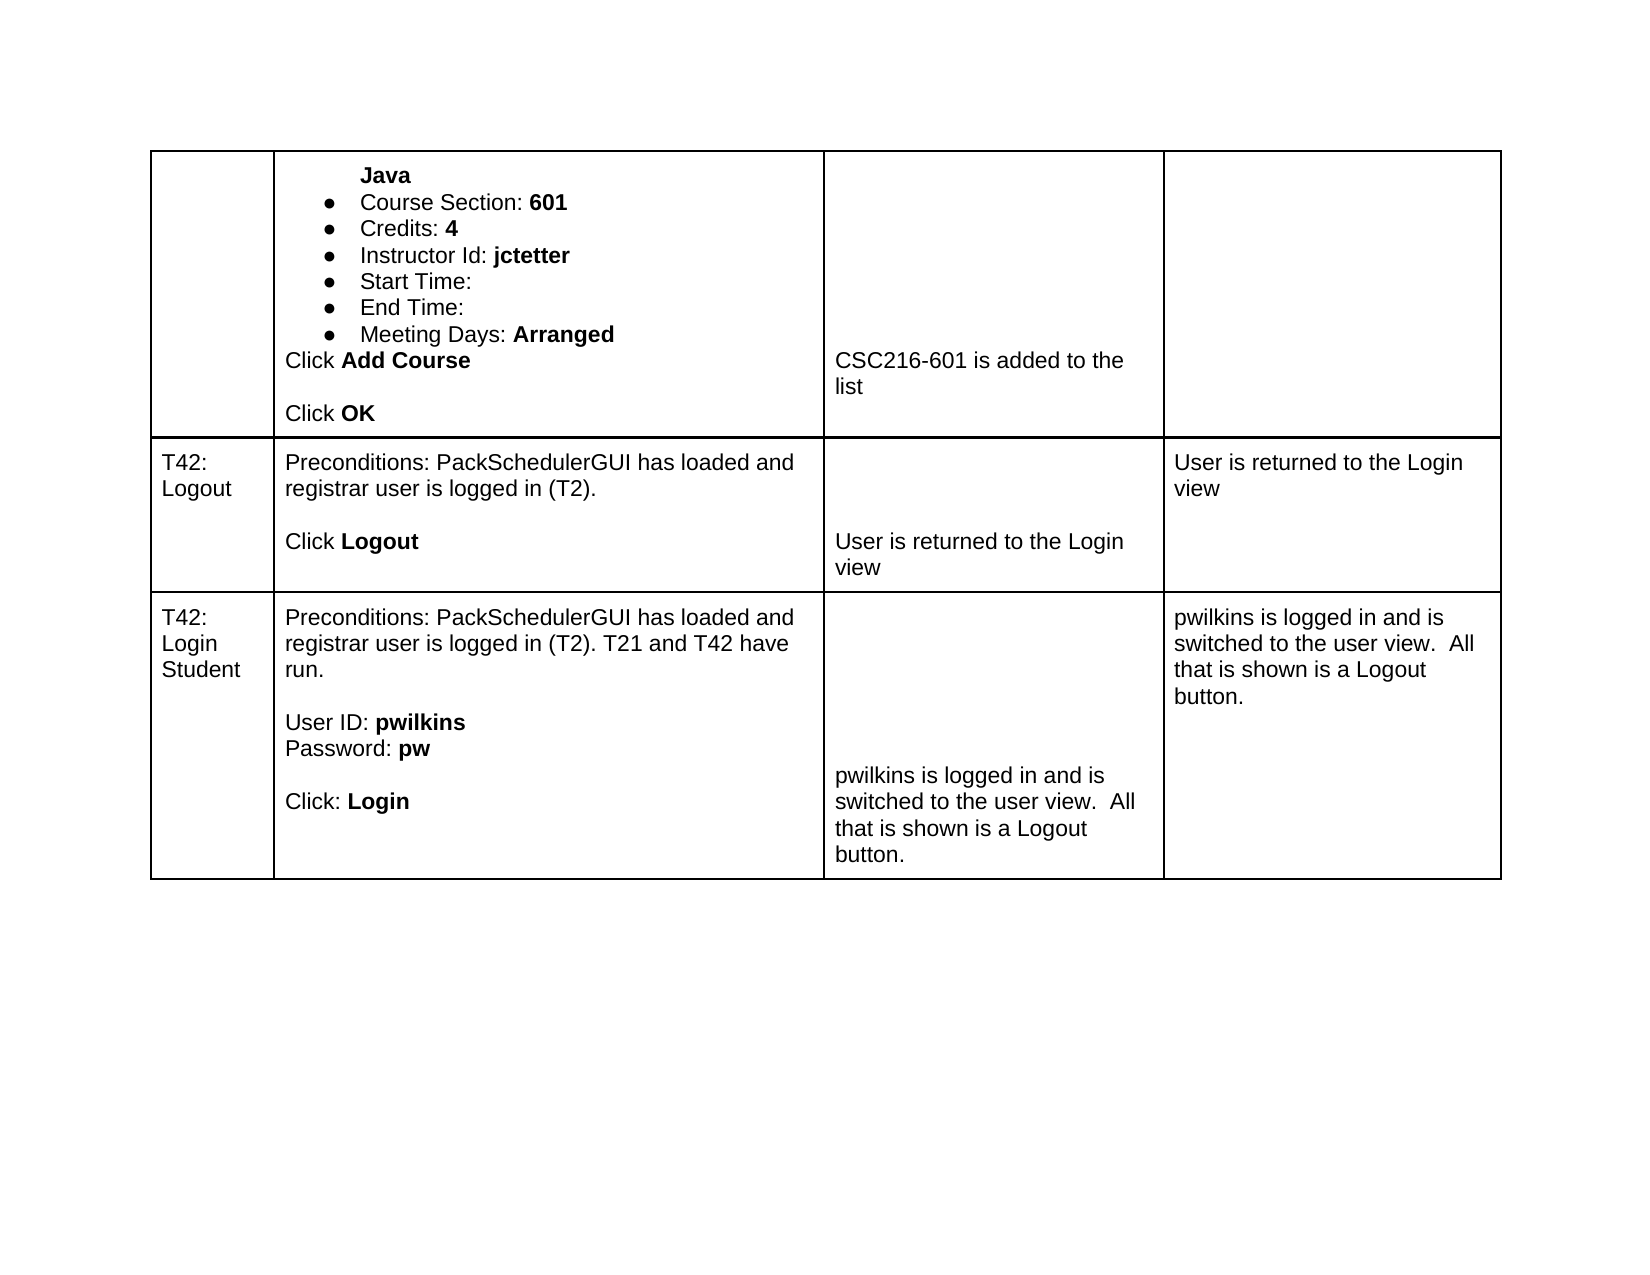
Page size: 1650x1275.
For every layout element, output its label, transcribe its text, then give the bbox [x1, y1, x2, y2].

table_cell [825, 152, 1163, 436]
table_cell User is returned to the Login view [1165, 439, 1500, 591]
table_cell Preconditions: PackSchedulerGUI has loaded and registrar user is logged in (T2). Click Logout [275, 439, 823, 591]
table_cell pwilkins is logged in and is switched to the user view. All that is shown is a Logout button. [825, 593, 1163, 878]
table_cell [1165, 152, 1500, 436]
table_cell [152, 152, 273, 436]
table_cell User is returned to the Login view [825, 439, 1163, 591]
table_cell Preconditions: PackSchedulerGUI has loaded and registrar user is logged in (T2). T21 and T42 have run. User ID: pwilkins Password: pw Click: Login [275, 593, 823, 878]
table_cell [275, 152, 823, 436]
table_cell T42: Login Student [152, 593, 273, 878]
table_cell T42: Logout [152, 439, 273, 591]
table_cell pwilkins is logged in and is switched to the user view. All that is shown is a Logout button. [1165, 593, 1500, 878]
